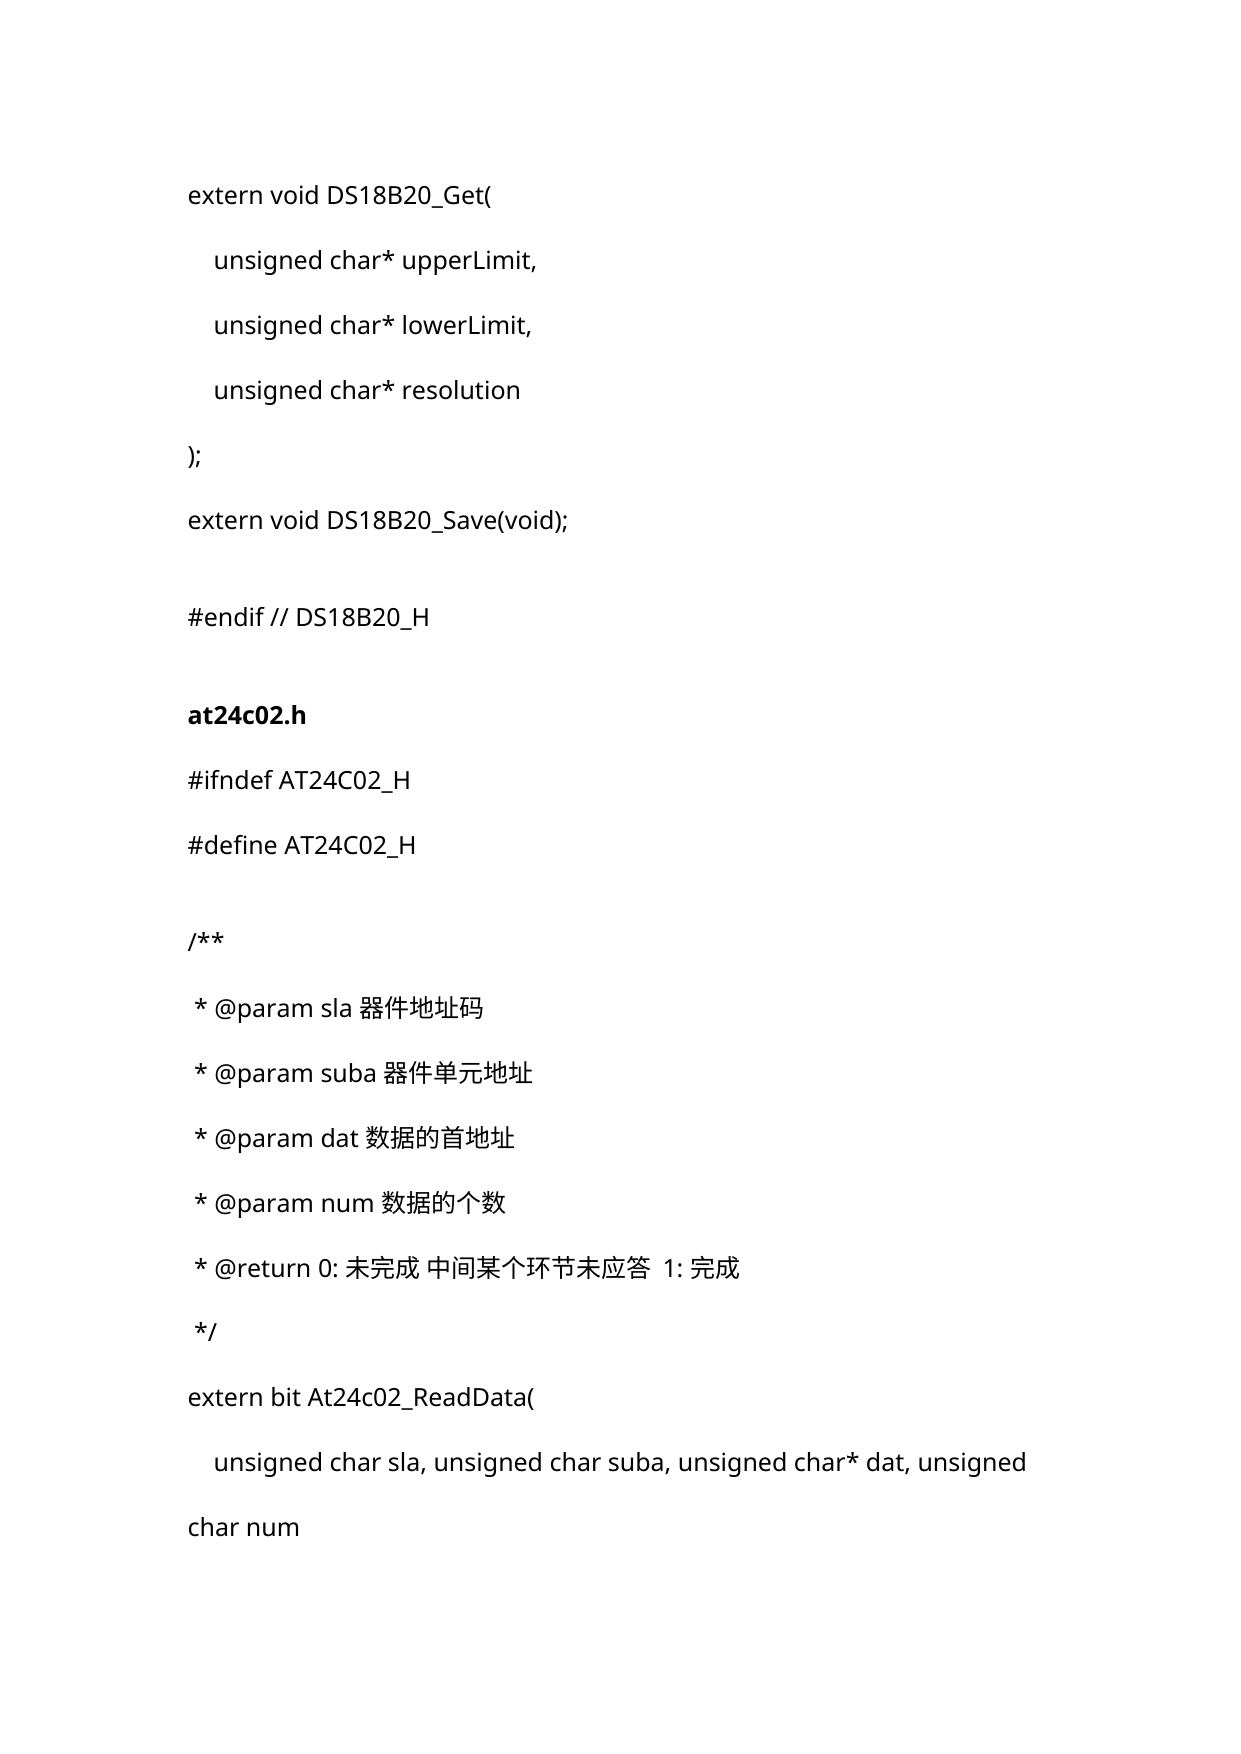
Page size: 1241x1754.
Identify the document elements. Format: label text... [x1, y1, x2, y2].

text unsigned char* lowerLimit, [187, 292, 1053, 357]
text unsigned char* upperLimit, [187, 227, 1053, 292]
text #endif // DS18B20_H [187, 584, 1053, 649]
text * @return 0: 未完成 中间某个环节未应答 1: 完成 [187, 1234, 1053, 1299]
text * @param num 数据的个数 [187, 1169, 1053, 1234]
text at24c02.h [187, 682, 1053, 747]
text extern void DS18B20_Save(void); [187, 487, 1053, 552]
text * @param sla 器件地址码 [187, 974, 1053, 1039]
text extern void DS18B20_Get( [187, 162, 1053, 227]
text * @param suba 器件单元地址 [187, 1039, 1053, 1104]
text /** [187, 909, 1053, 974]
text unsigned char* resolution [187, 357, 1053, 422]
text #define AT24C02_H [187, 812, 1053, 877]
text ); [187, 422, 1053, 487]
text * @param dat 数据的首地址 [187, 1104, 1053, 1169]
text */ [187, 1299, 1053, 1364]
text #ifndef AT24C02_H [187, 747, 1053, 812]
text extern bit At24c02_ReadData( [187, 1364, 1053, 1429]
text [187, 1429, 1053, 1559]
